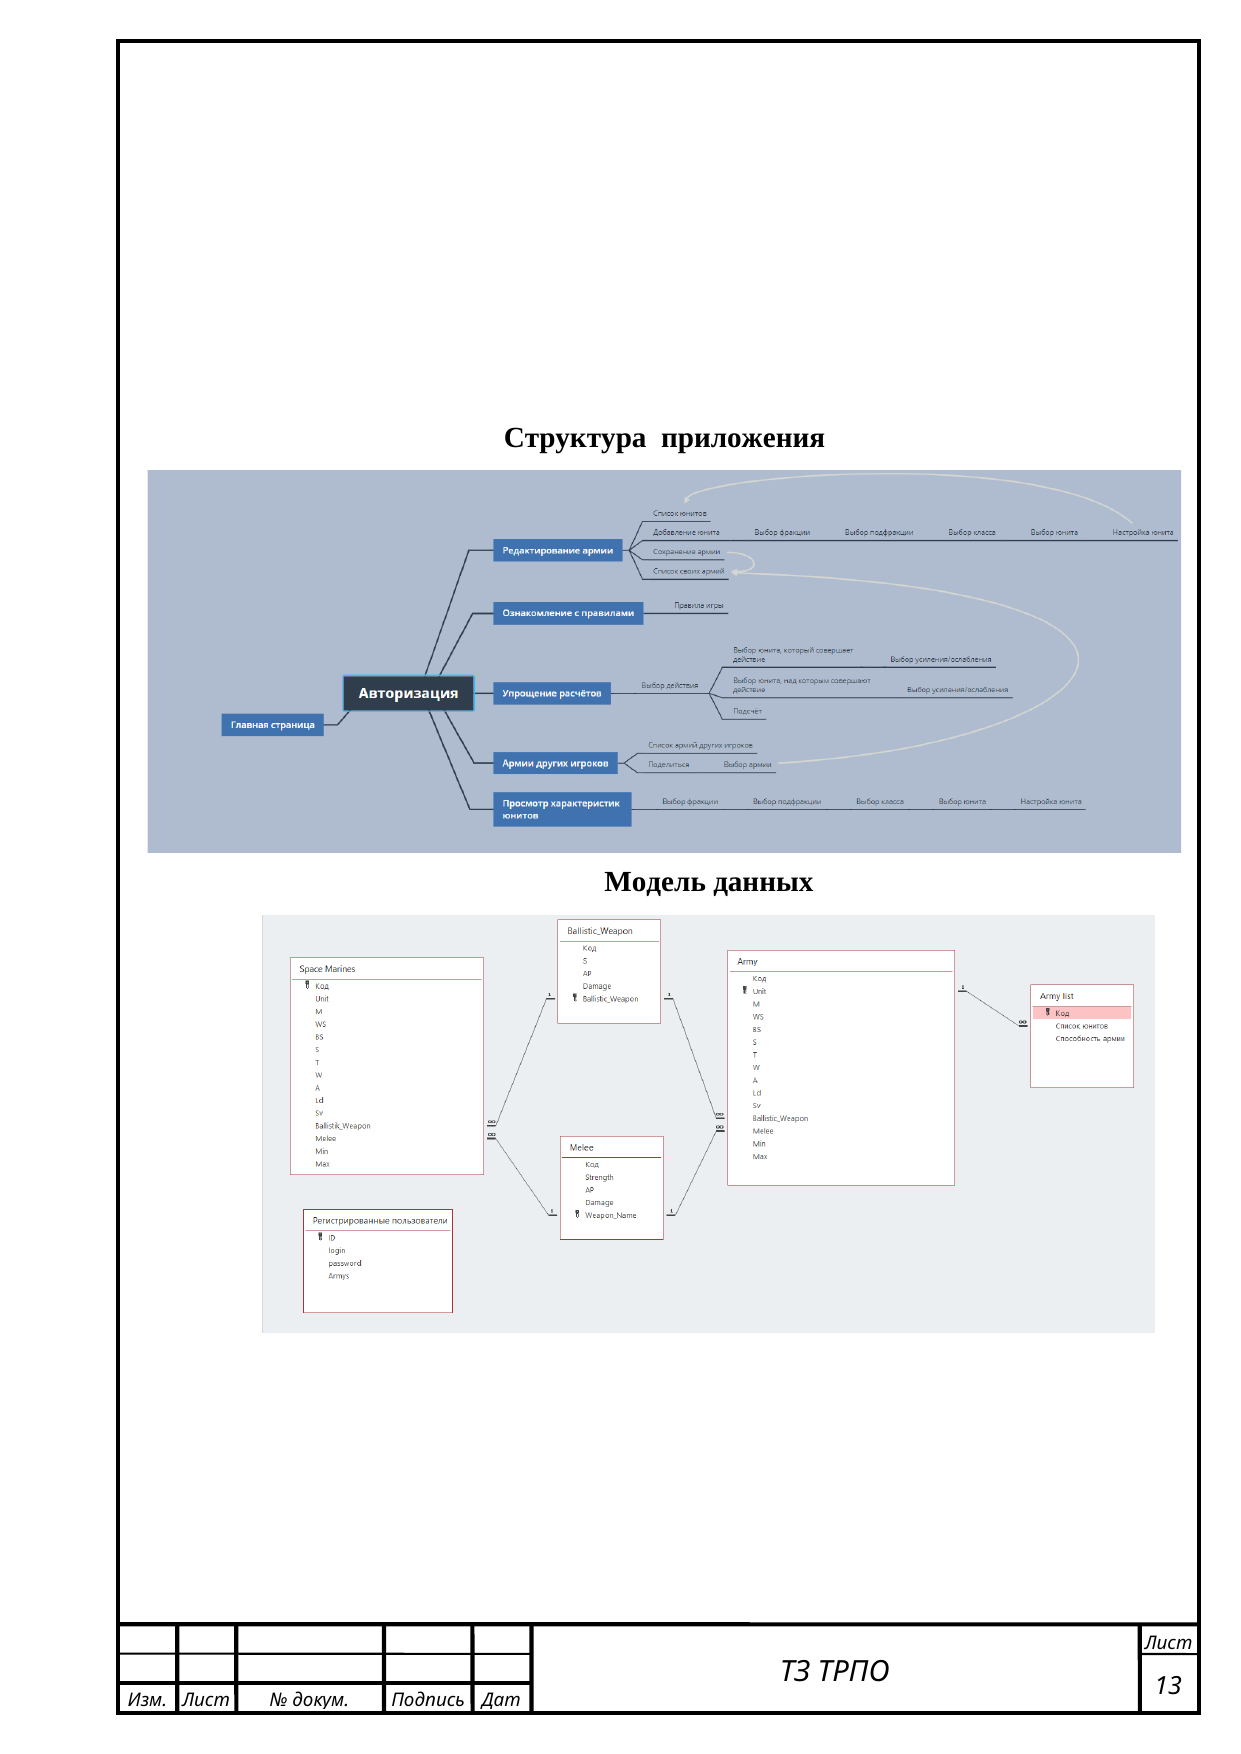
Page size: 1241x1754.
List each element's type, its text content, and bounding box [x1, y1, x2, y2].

picture [262, 915, 1155, 1333]
text Структура приложения [148, 420, 1181, 453]
picture [147, 470, 1182, 853]
text Модель данных [148, 864, 1181, 898]
